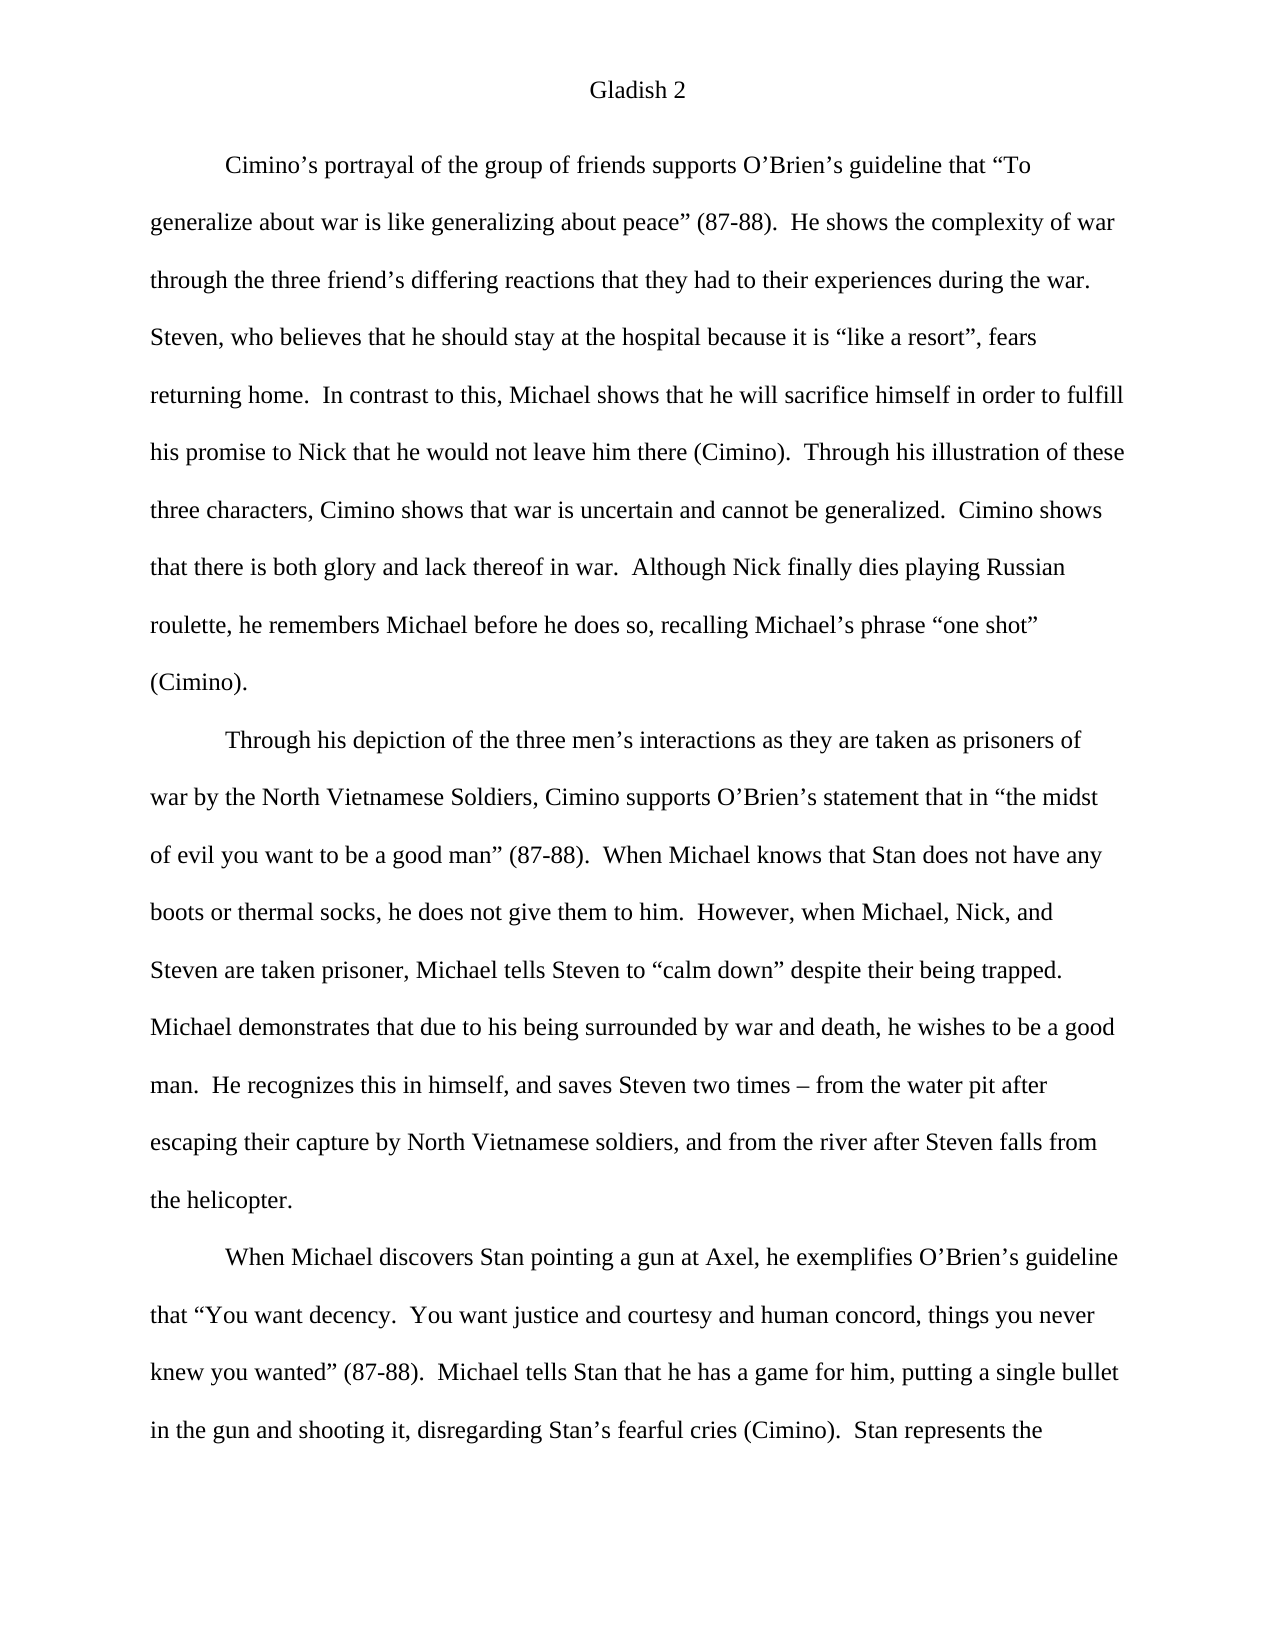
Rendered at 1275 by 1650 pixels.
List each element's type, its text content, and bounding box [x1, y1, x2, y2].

text Through his depiction of the three men’s interactions as they are taken as prisoners of war by the North Vietnamese Soldiers, Cimino supports O’Brien’s statement that in “the midst of evil you want to be a good man” (87-88). When Michael knows that Stan does not have any boots or thermal socks, he does not give them to him. However, when Michael, Nick, and Steven are taken prisoner, Michael tells Steven to “calm down” despite their being trapped. Michael demonstrates that due to his being surrounded by war and death, he wishes to be a good man. He recognizes this in himself, and saves Steven two times – from the water pit after escaping their capture by North Vietnamese soldiers, and from the river after Steven falls from the helicopter. [150, 725, 1125, 1214]
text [150, 1242, 1125, 1444]
text Cimino’s portrayal of the group of friends supports O’Brien’s guideline that “To generalize about war is like generalizing about peace” (87-88). He shows the complexity of war through the three friend’s differing reactions that they had to their experiences during the war. Steven, who believes that he should stay at the hospital because it is “like a resort”, fears returning home. In contrast to this, Michael shows that he will sacrifice himself in order to fulfill his promise to Nick that he would not leave him there (Cimino). Through his illustration of these three characters, Cimino shows that war is uncertain and cannot be generalized. Cimino shows that there is both glory and lack thereof in war. Although Nick finally dies playing Russian roulette, he remembers Michael before he does so, recalling Michael’s phrase “one shot” (Cimino). [150, 150, 1125, 696]
